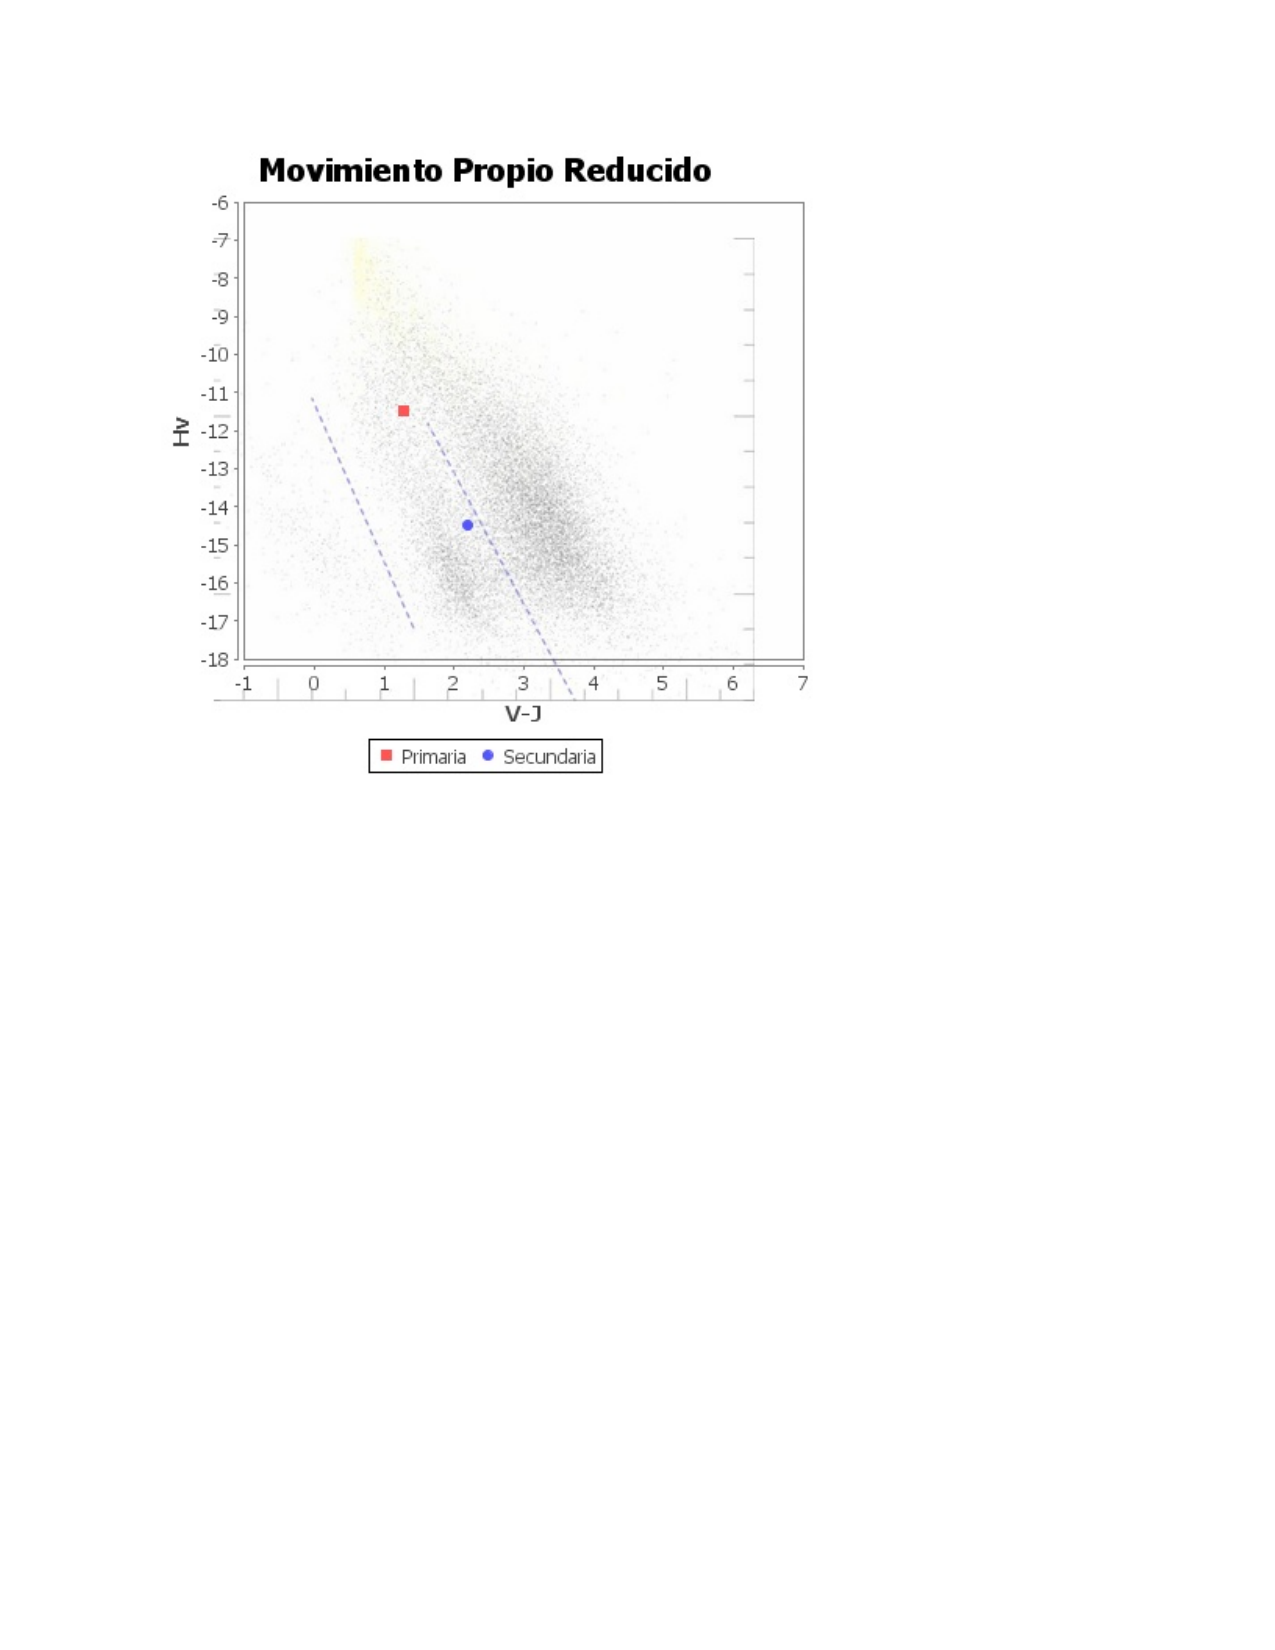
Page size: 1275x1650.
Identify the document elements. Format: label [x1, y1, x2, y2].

picture [150, 150, 822, 775]
